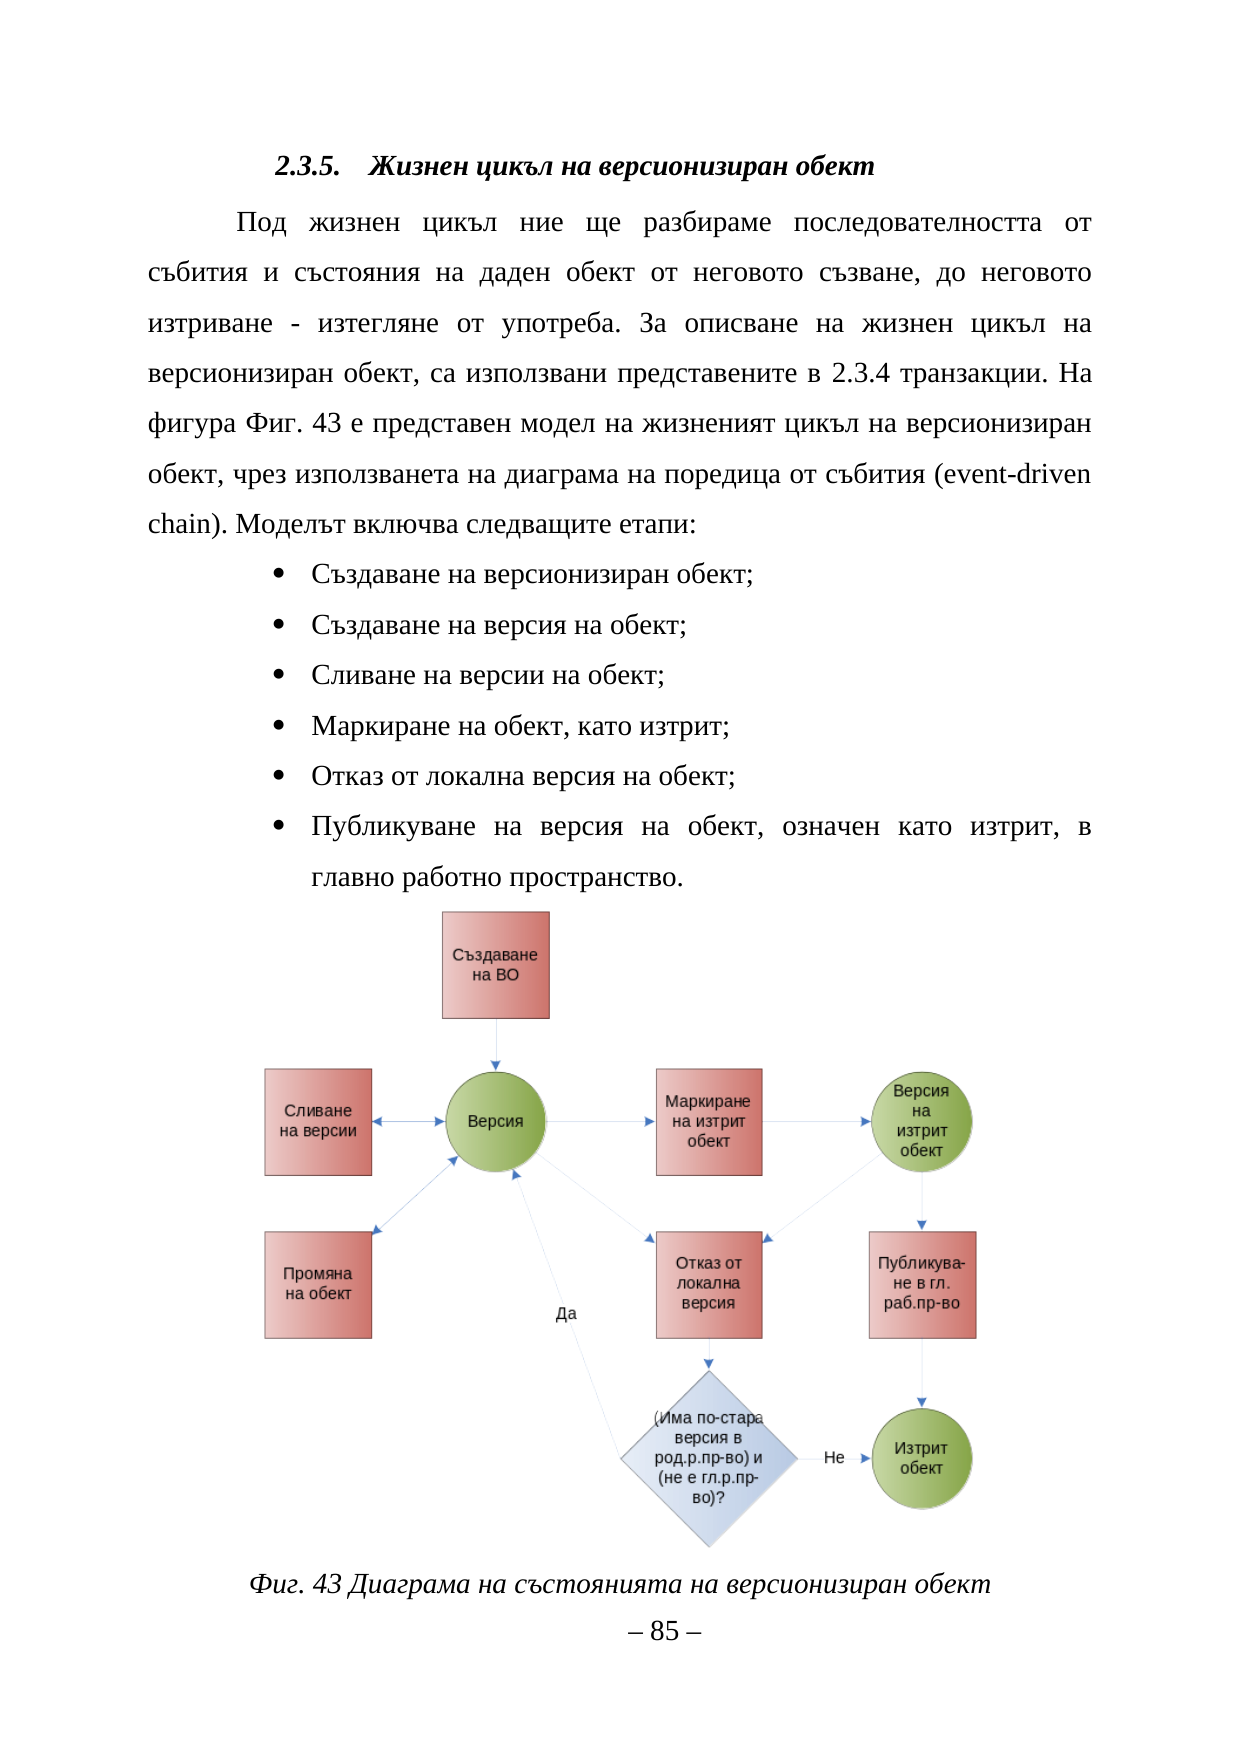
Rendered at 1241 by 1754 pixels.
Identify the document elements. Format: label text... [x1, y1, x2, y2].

list Създаване на версия на обект; [274, 607, 1093, 640]
list Маркиране на обект, като изтрит; [274, 708, 1093, 741]
text Под жизнен цикъл ние ще разбираме последователността от събития и състояния на даден обект от неговото съзване, до неговото изтриване - изтегляне от употреба. За описване на жизнен цикъл на версионизиран обект, са използвани представените в 2.3.4 транзакции. На фигура Фиг. 37 е представен модел на жизненият цикъл на версионизиран обект, чрез използванета на диаграма на поредица от събития (event-driven chain). Моделът включва следващите етапи: [148, 204, 1093, 539]
list Сливане на версии на обект; [274, 657, 1093, 691]
list Създаване на версионизиран обект; [274, 556, 1093, 590]
list Отказ от локална версия на обект; [274, 758, 1093, 792]
list Публикуване на версия на обект, означен като изтрит, в главно работно пространство. [274, 808, 1093, 892]
text Фиг. 43 Диаграма на състоянията на версионизиран обект [148, 1567, 1093, 1600]
subtitle Жизнен цикъл на версионизиран обект [275, 148, 1093, 181]
